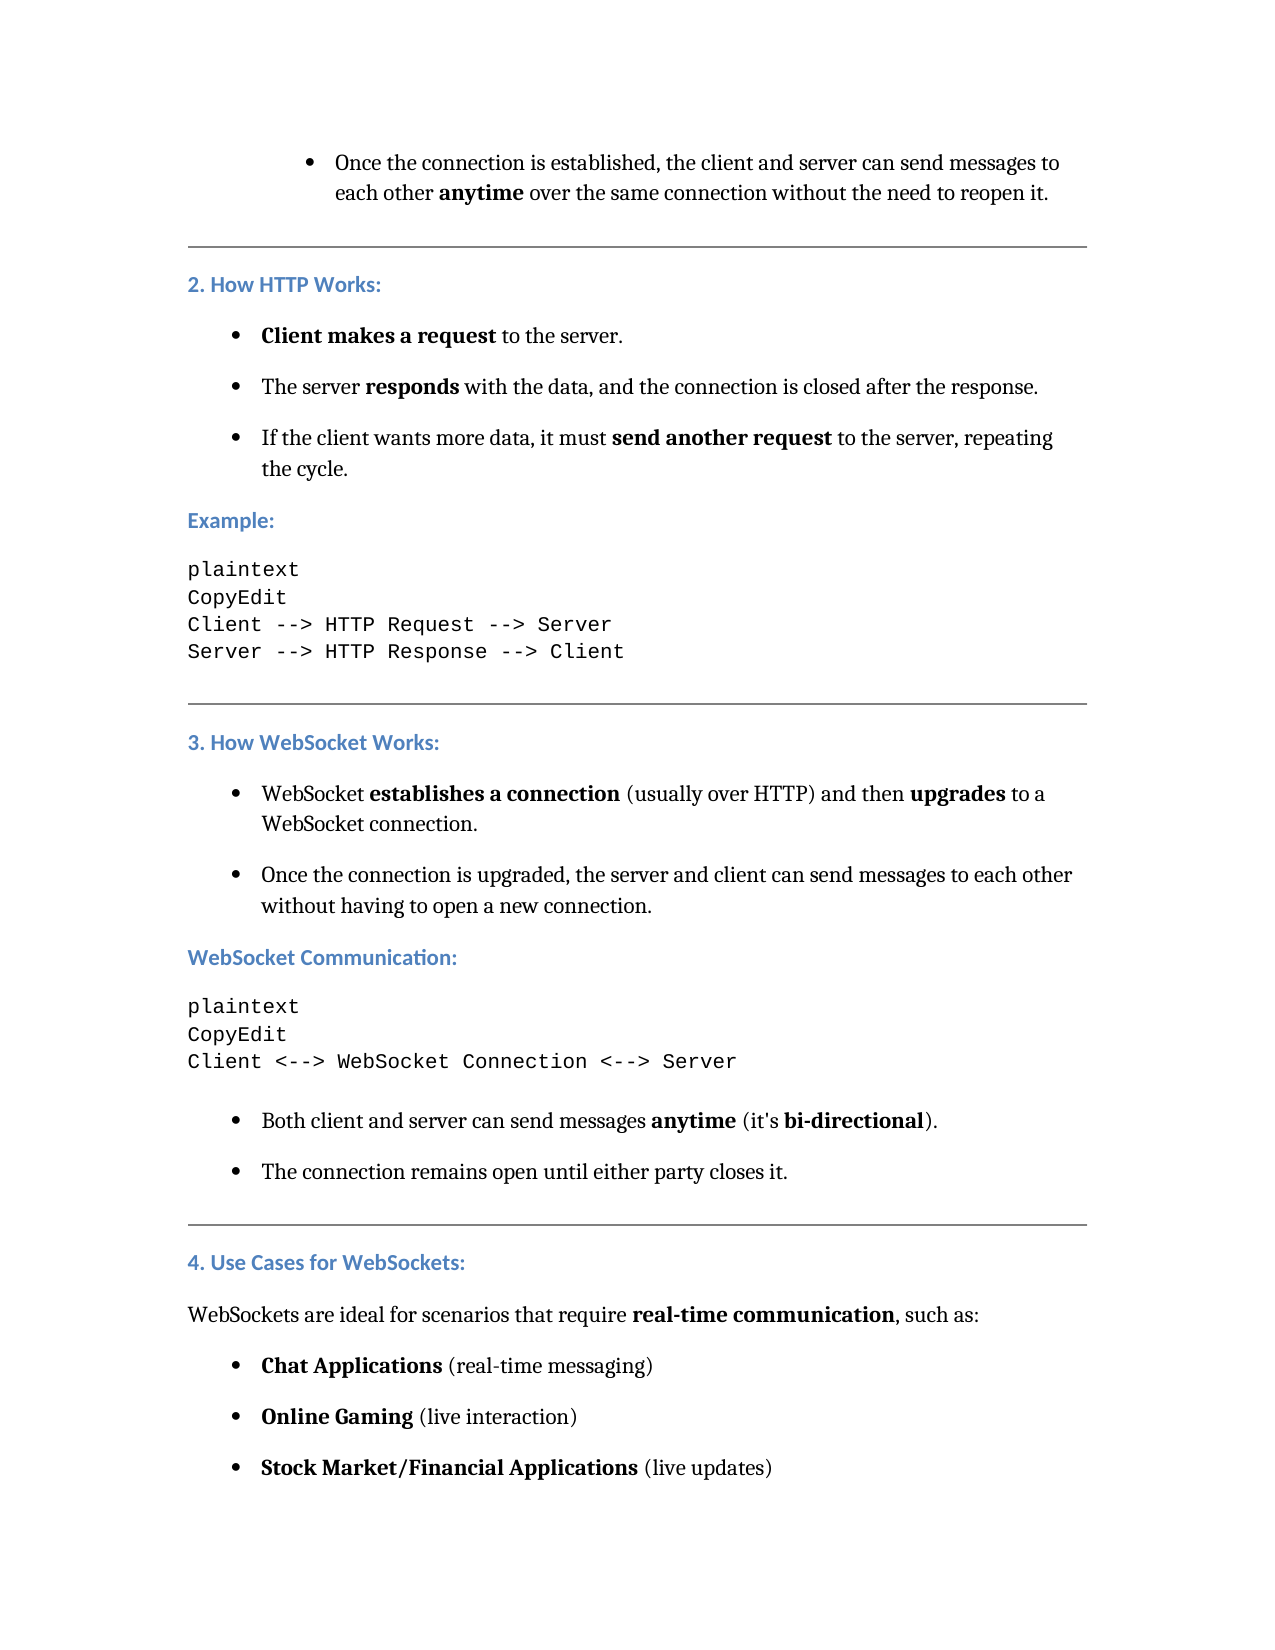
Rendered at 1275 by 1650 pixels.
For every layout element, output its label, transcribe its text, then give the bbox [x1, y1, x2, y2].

text plaintext [187, 559, 1087, 583]
subtitle 3. How WebSocket Works: [187, 728, 1087, 756]
text Client --> HTTP Request --> Server [187, 614, 1087, 637]
text WebSockets are ideal for scenarios that require real-time communication, such as: [187, 1301, 1087, 1328]
list WebSocket establishes a connection (usually over HTTP) and then upgrades to a WebSocket connection. [232, 781, 1087, 837]
text CopyEdit [187, 587, 1087, 610]
text plaintext [187, 996, 1087, 1020]
list The server responds with the data, and the connection is closed after the response. [232, 374, 1087, 401]
text CopyEdit [187, 1024, 1087, 1047]
subtitle 4. Use Cases for WebSockets: [187, 1248, 1087, 1276]
subtitle WebSocket Communication: [187, 943, 1087, 971]
list Chat Applications (real-time messaging) [232, 1352, 1087, 1379]
list Stock Market/Financial Applications (live updates) [232, 1454, 1087, 1481]
list Online Gaming (live interaction) [232, 1403, 1087, 1430]
subtitle Example: [187, 506, 1087, 534]
list Once the connection is established, the client and server can send messages to each other anytime over the same connection without the need to reopen it. [306, 150, 1087, 207]
list The connection remains open until either party closes it. [232, 1158, 1087, 1185]
text Client <--> WebSocket Connection <--> Server [187, 1051, 1087, 1074]
list Both client and server can send messages anytime (it's bi-directional). [232, 1107, 1087, 1134]
text Server --> HTTP Response --> Client [187, 641, 1087, 665]
subtitle 2. How HTTP Works: [187, 270, 1087, 298]
list If the client wants more data, it must send another request to the server, repeating the cycle. [232, 425, 1087, 482]
list Once the connection is upgraded, the server and client can send messages to each other without having to open a new connection. [232, 862, 1087, 919]
list Client makes a request to the server. [232, 323, 1087, 349]
